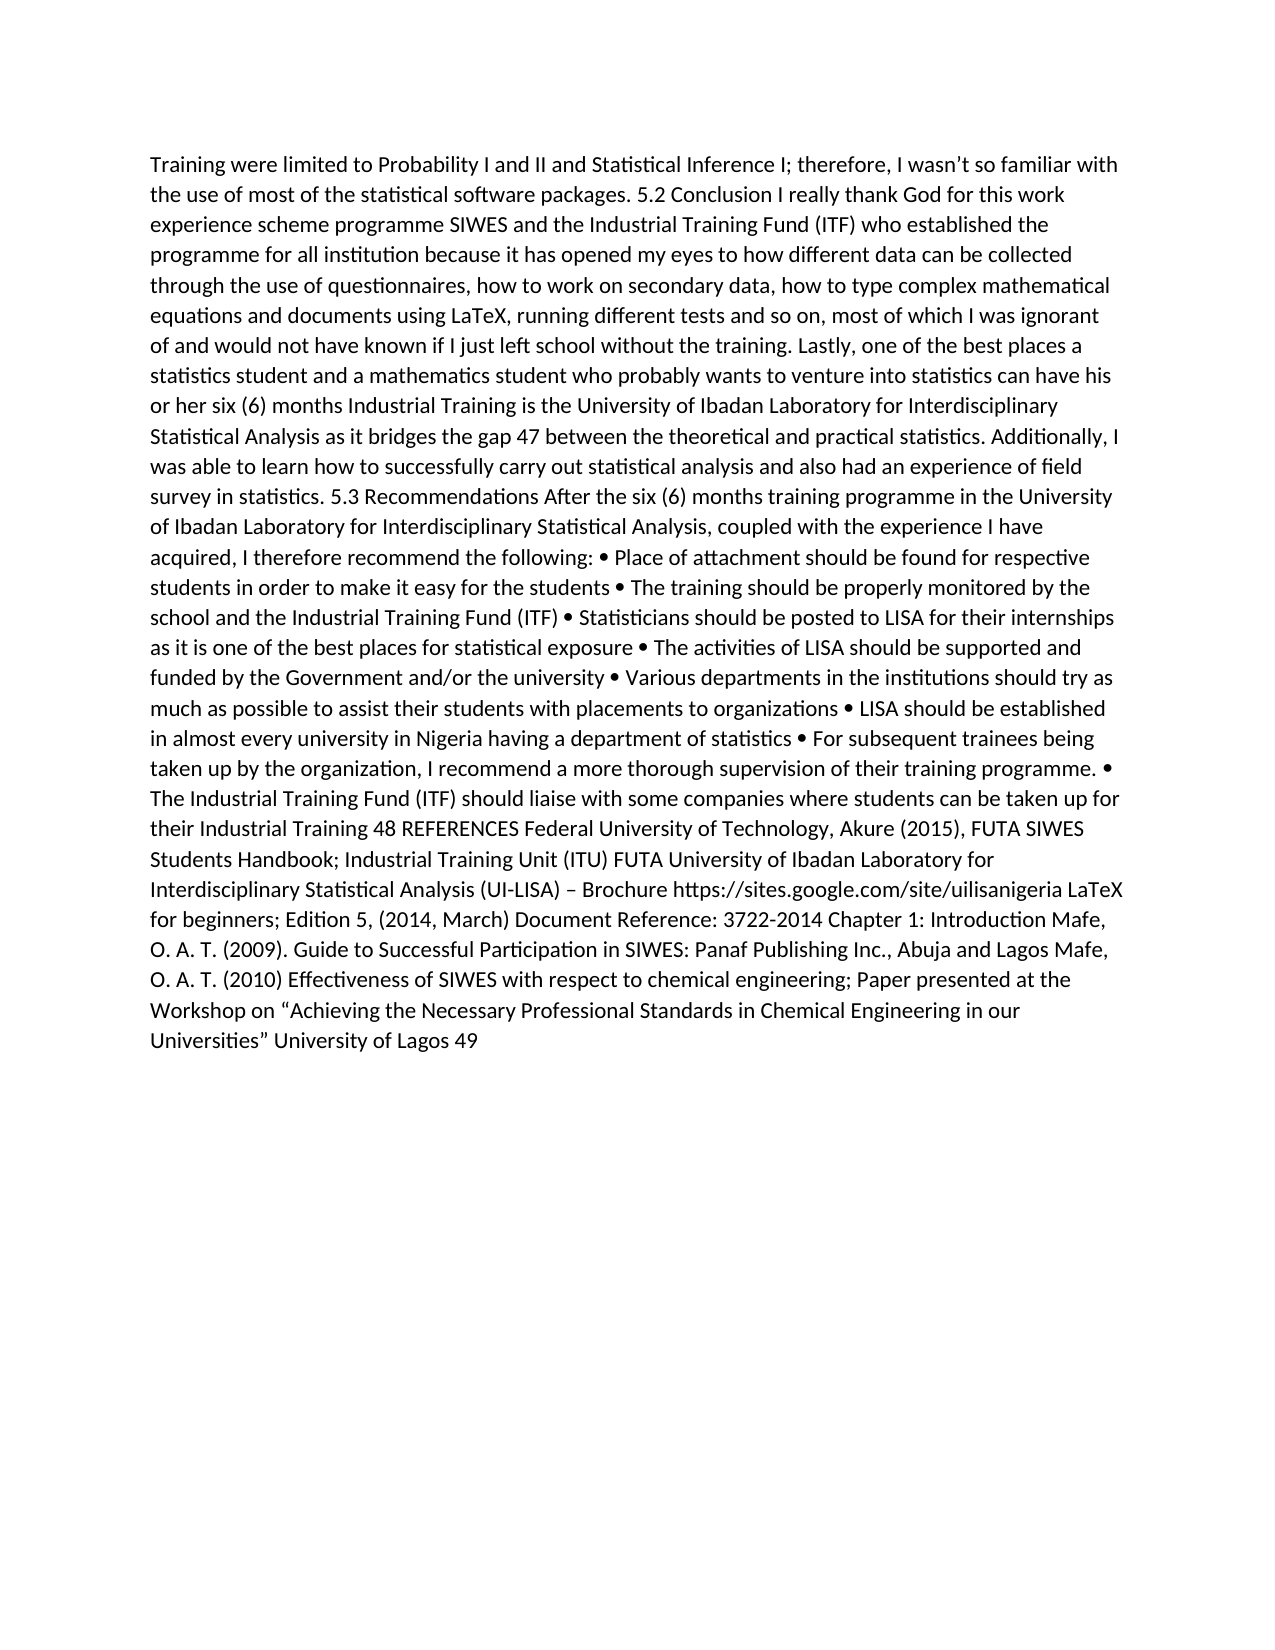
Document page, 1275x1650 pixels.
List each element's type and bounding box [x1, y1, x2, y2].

text [150, 150, 1125, 1054]
